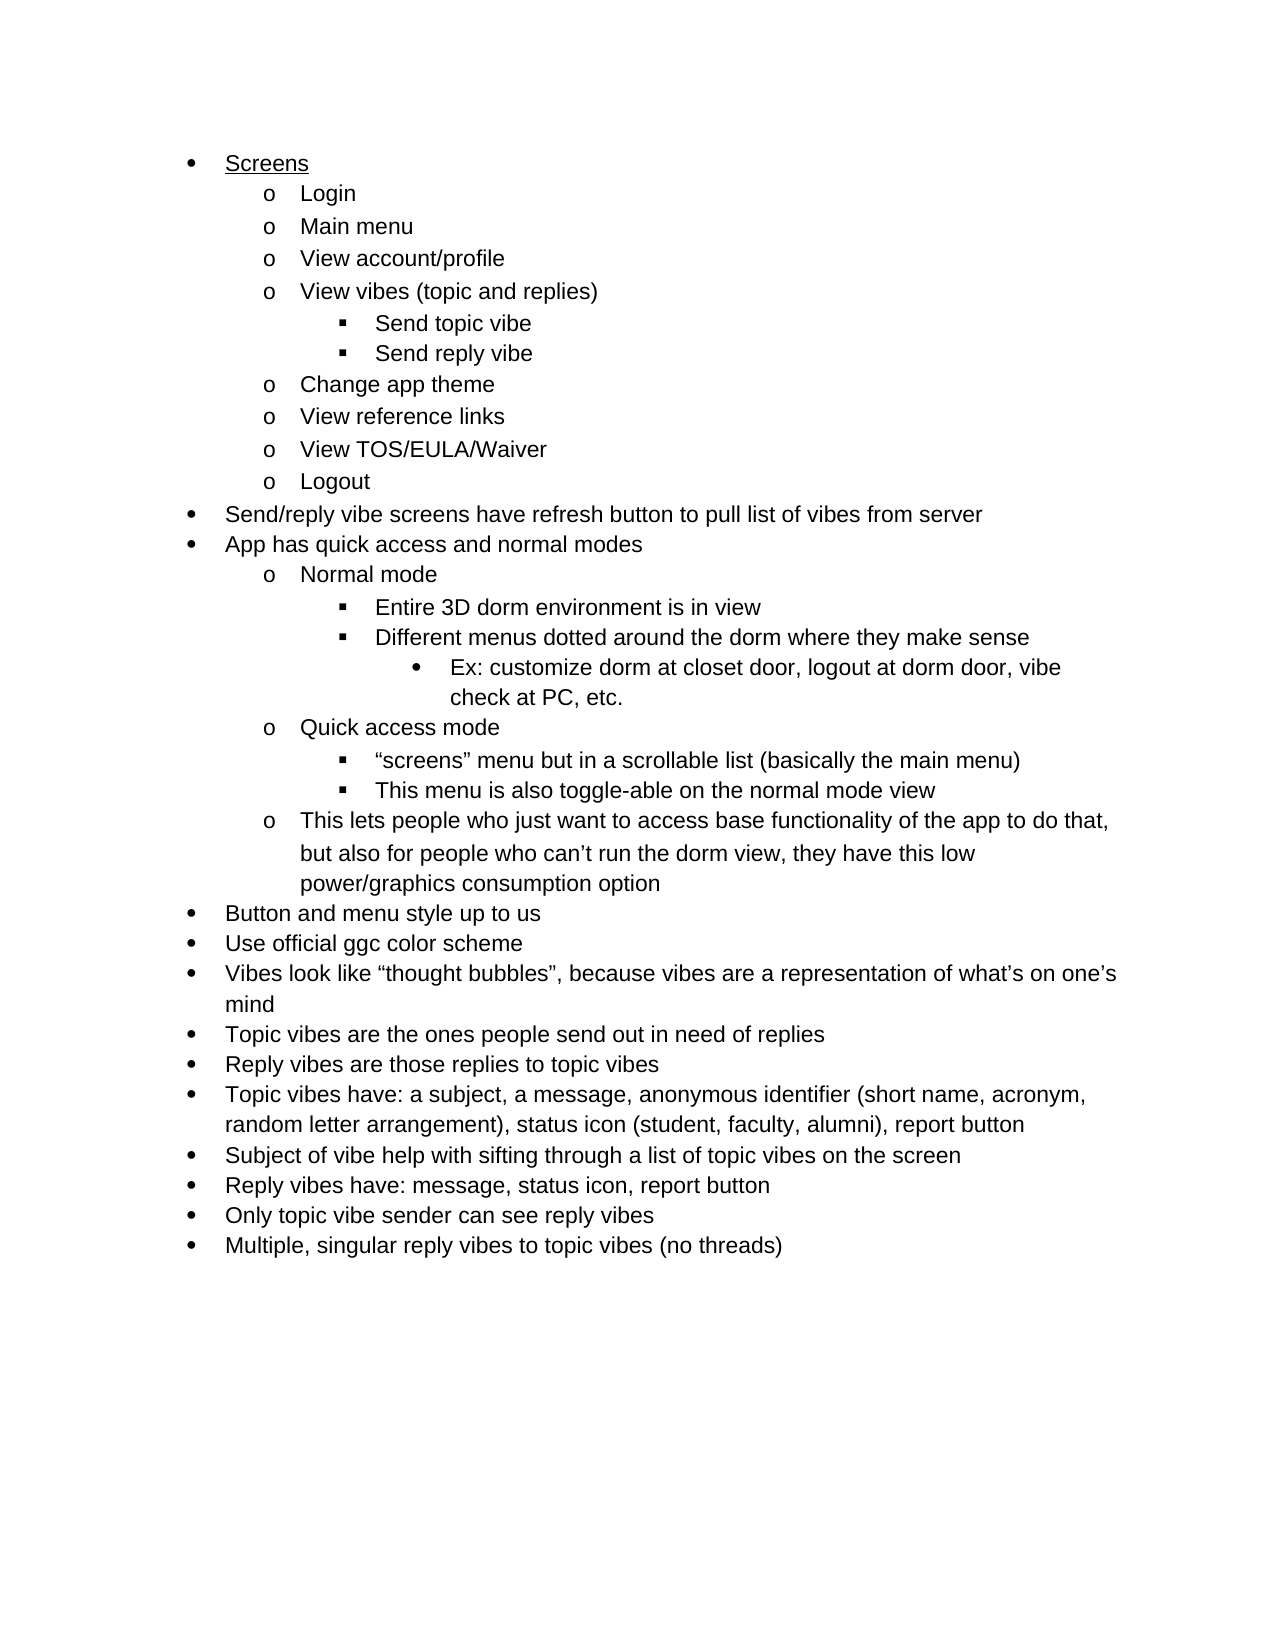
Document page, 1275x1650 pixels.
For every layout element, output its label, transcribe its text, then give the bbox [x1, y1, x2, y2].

list “screens” menu but in a scrollable list (basically the main menu) [337, 747, 1125, 773]
list View reference links [262, 403, 1125, 431]
list Screens [187, 150, 1125, 176]
list This lets people who just want to access base functionality of the app to do that, but also for people who can’t run the dorm view, they have this low power/graphics consumption option [262, 807, 1125, 896]
list Reply vibes have: message, status icon, report button [187, 1172, 1125, 1198]
list Use official ggc color scheme [187, 930, 1125, 956]
list Only topic vibe sender can see reply vibes [187, 1202, 1125, 1228]
list Reply vibes are those replies to topic vibes [187, 1051, 1125, 1077]
list Main menu [262, 213, 1125, 241]
list Send reply vibe [337, 340, 1125, 367]
list Entire 3D dorm environment is in view [337, 593, 1125, 620]
list Send topic vibe [337, 310, 1125, 337]
list Topic vibes are the ones people send out in need of replies [187, 1021, 1125, 1047]
list Logout [262, 468, 1125, 496]
list Ex: customize dorm at closet door, logout at dorm door, vibe check at PC, etc. [412, 654, 1125, 711]
list View account/profile [262, 245, 1125, 273]
list Normal mode [262, 561, 1125, 589]
list This menu is also toggle-able on the normal mode view [337, 777, 1125, 803]
list Send/reply vibe screens have refresh button to pull list of vibes from server [187, 501, 1125, 527]
list App has quick access and normal modes [187, 531, 1125, 557]
list Button and menu style up to us [187, 900, 1125, 926]
list Vibes look like “thought bubbles”, because vibes are a representation of what’s on one’s mind [187, 960, 1125, 1017]
list Change app theme [262, 371, 1125, 399]
list Login [262, 180, 1125, 208]
list Different menus dotted around the dorm where they make sense [337, 624, 1125, 650]
list Topic vibes have: a subject, a message, anonymous identifier (short name, acronym, random letter arrangement), status icon (student, faculty, alumni), report button [187, 1081, 1125, 1138]
list Quick access mode [262, 714, 1125, 743]
list Multiple, singular reply vibes to topic vibes (no threads) [187, 1232, 1125, 1258]
list Subject of vibe help with sifting through a list of topic vibes on the screen [187, 1142, 1125, 1168]
list View vibes (topic and replies) [262, 278, 1125, 306]
list View TOS/EULA/Waiver [262, 436, 1125, 464]
